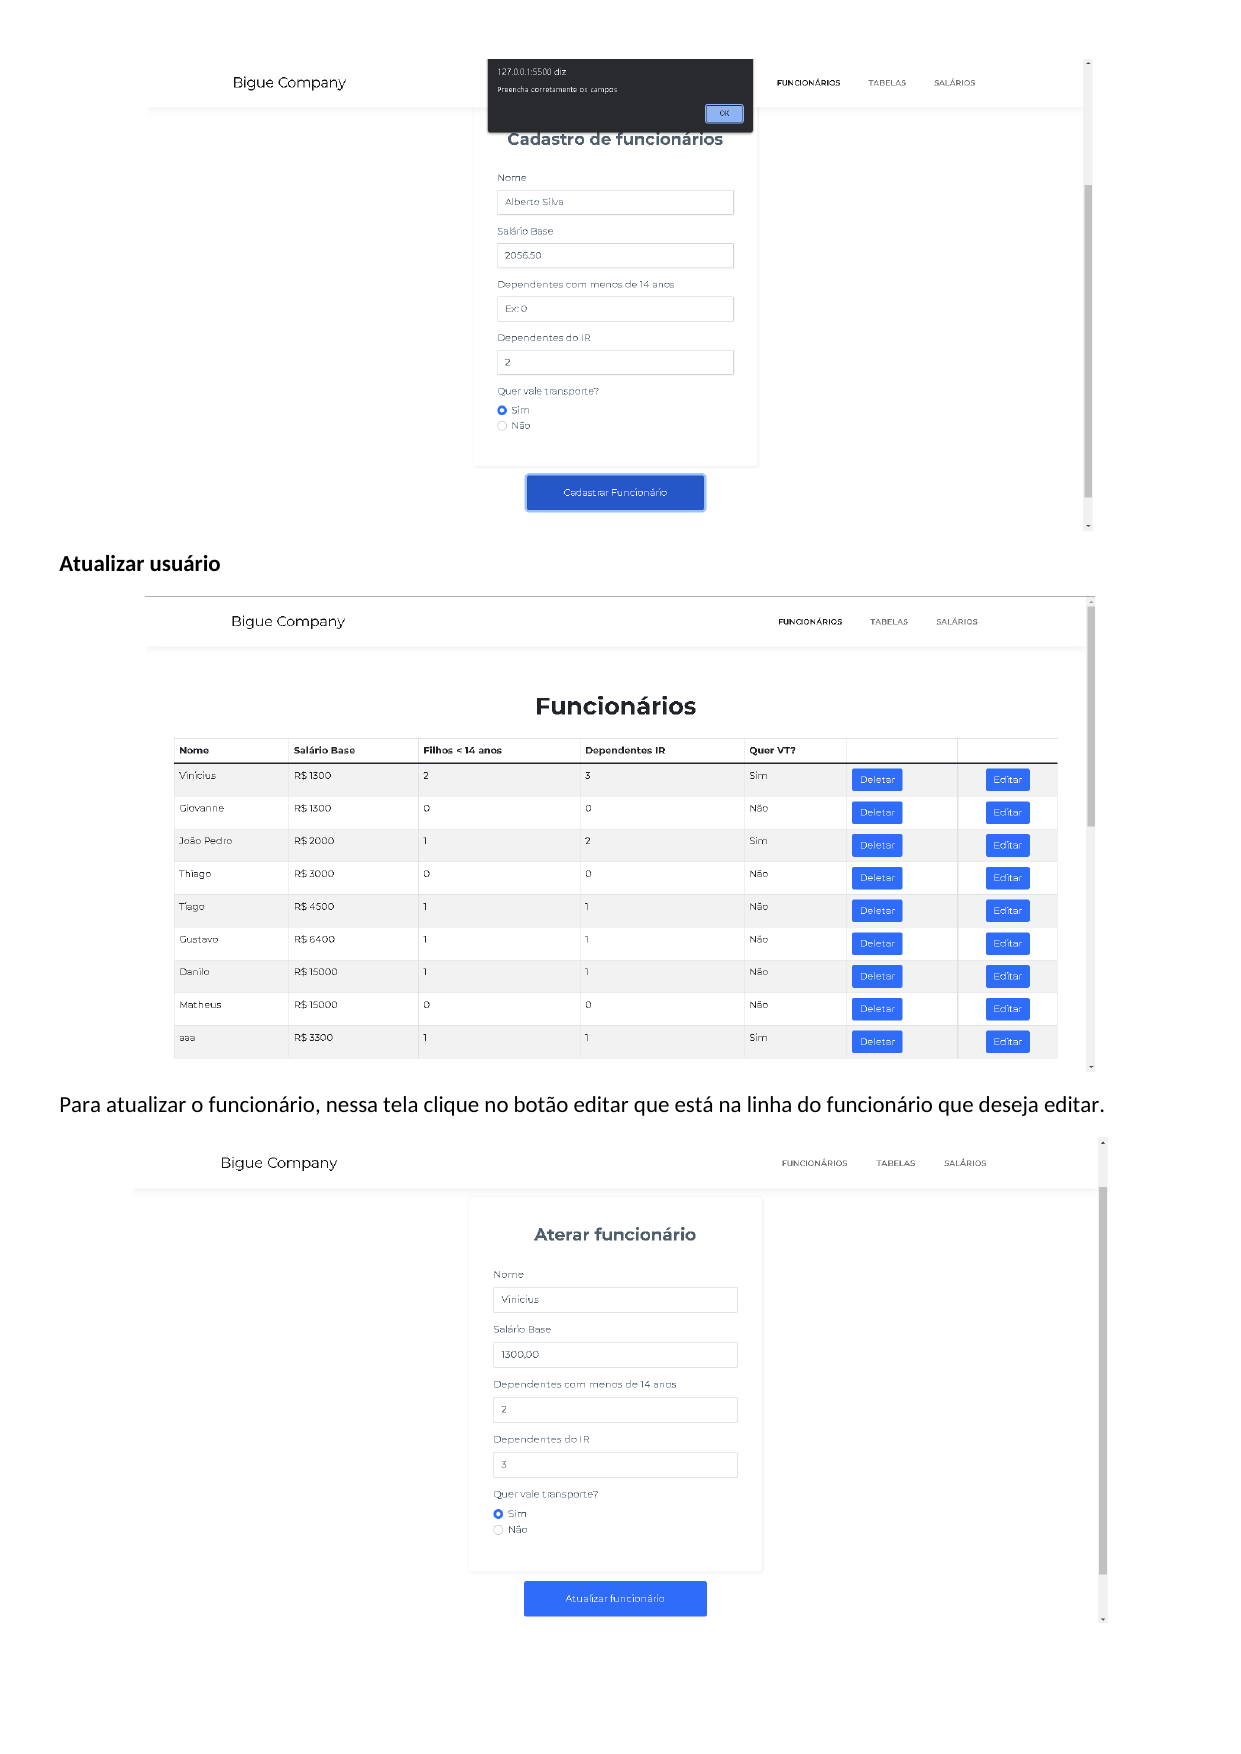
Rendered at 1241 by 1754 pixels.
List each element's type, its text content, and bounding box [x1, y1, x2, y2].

picture [145, 596, 1096, 1072]
picture [147, 59, 1093, 531]
picture [132, 1137, 1108, 1623]
text Atualizar usuário [59, 549, 1181, 577]
text Para atualizar o funcionário, nessa tela clique no botão editar que está na linha do funcionário que deseja editar. [59, 1090, 1181, 1118]
